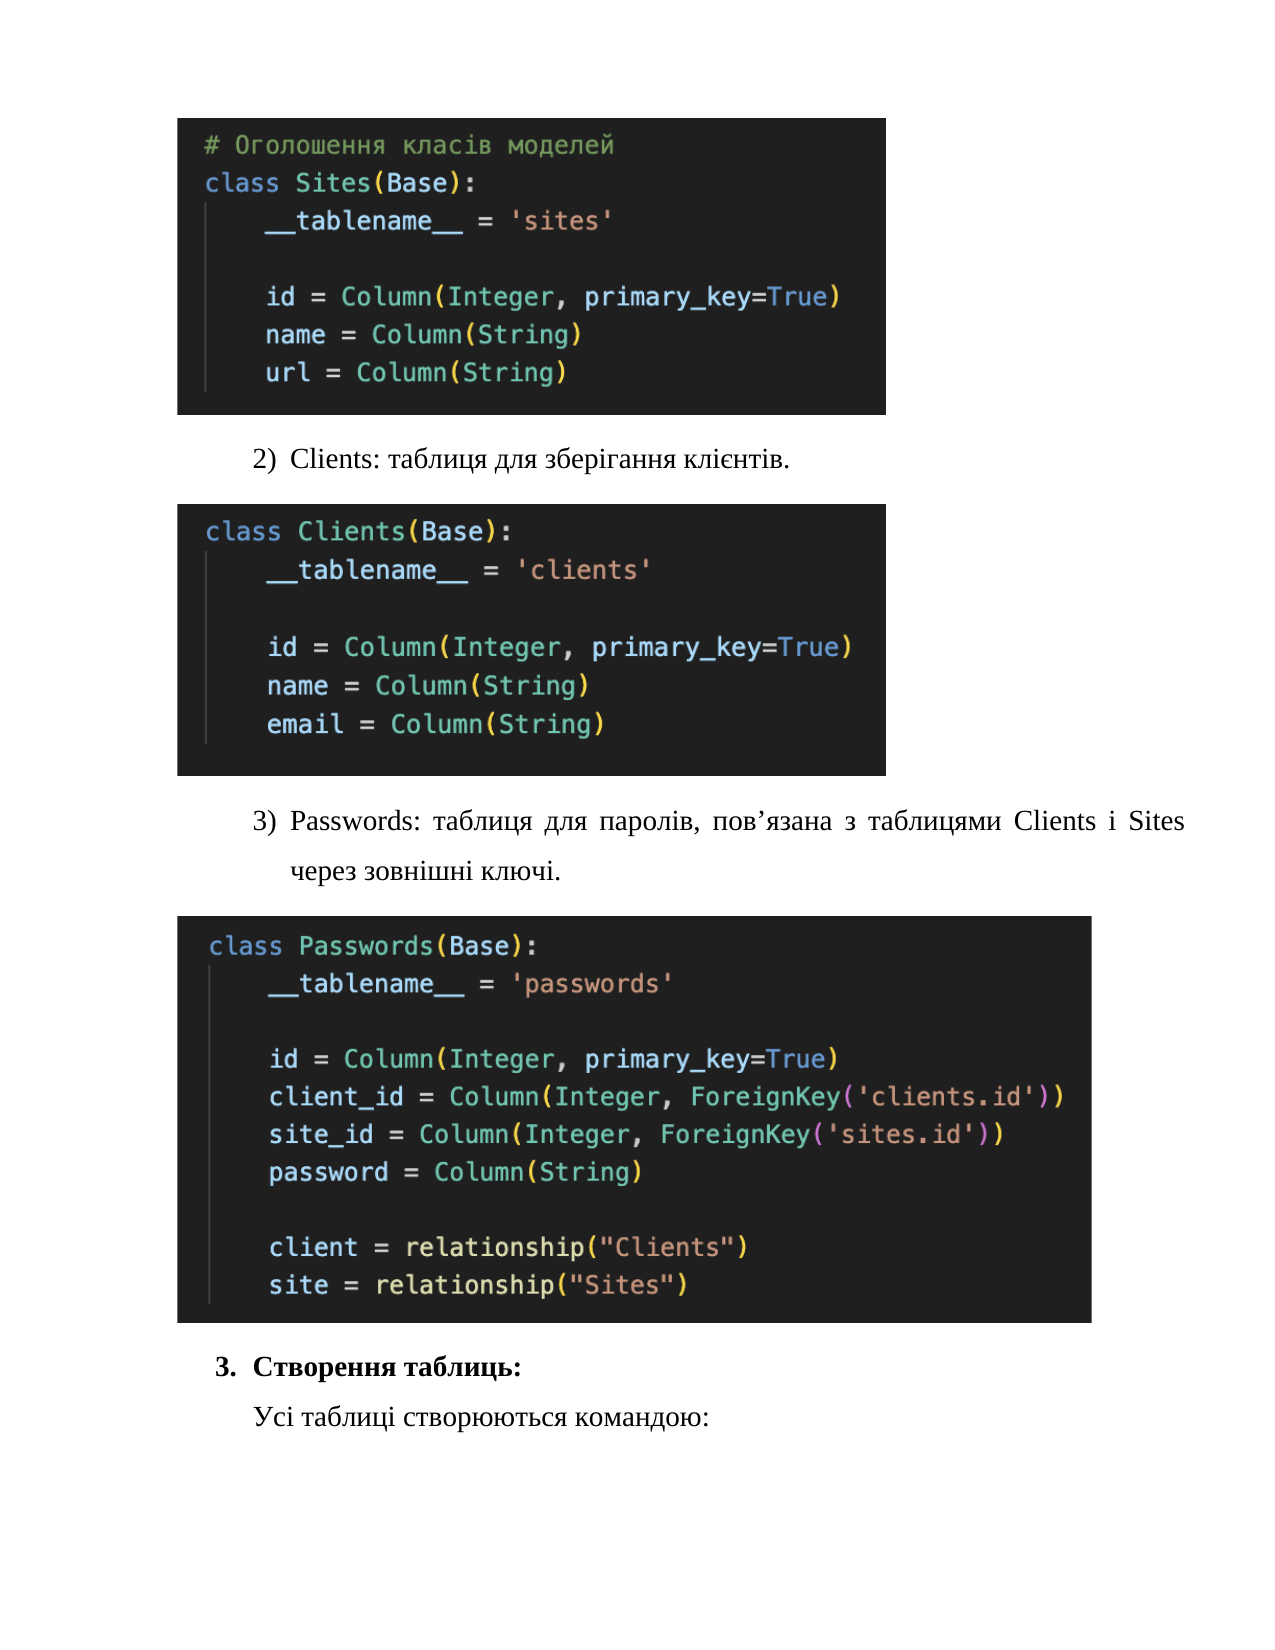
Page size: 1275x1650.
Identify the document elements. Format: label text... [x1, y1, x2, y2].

picture [177, 916, 1092, 1323]
list Усі таблиці створюються командою: [252, 1399, 1186, 1433]
list Passwords: таблиця для паролів, пов’язана з таблицями Clients і Sites через зовнішні ключі. [252, 803, 1186, 887]
picture [177, 118, 886, 415]
list Clients: таблиця для зберігання клієнтів. [252, 441, 1186, 475]
list Створення таблиць: [215, 1349, 1186, 1383]
picture [177, 504, 886, 776]
